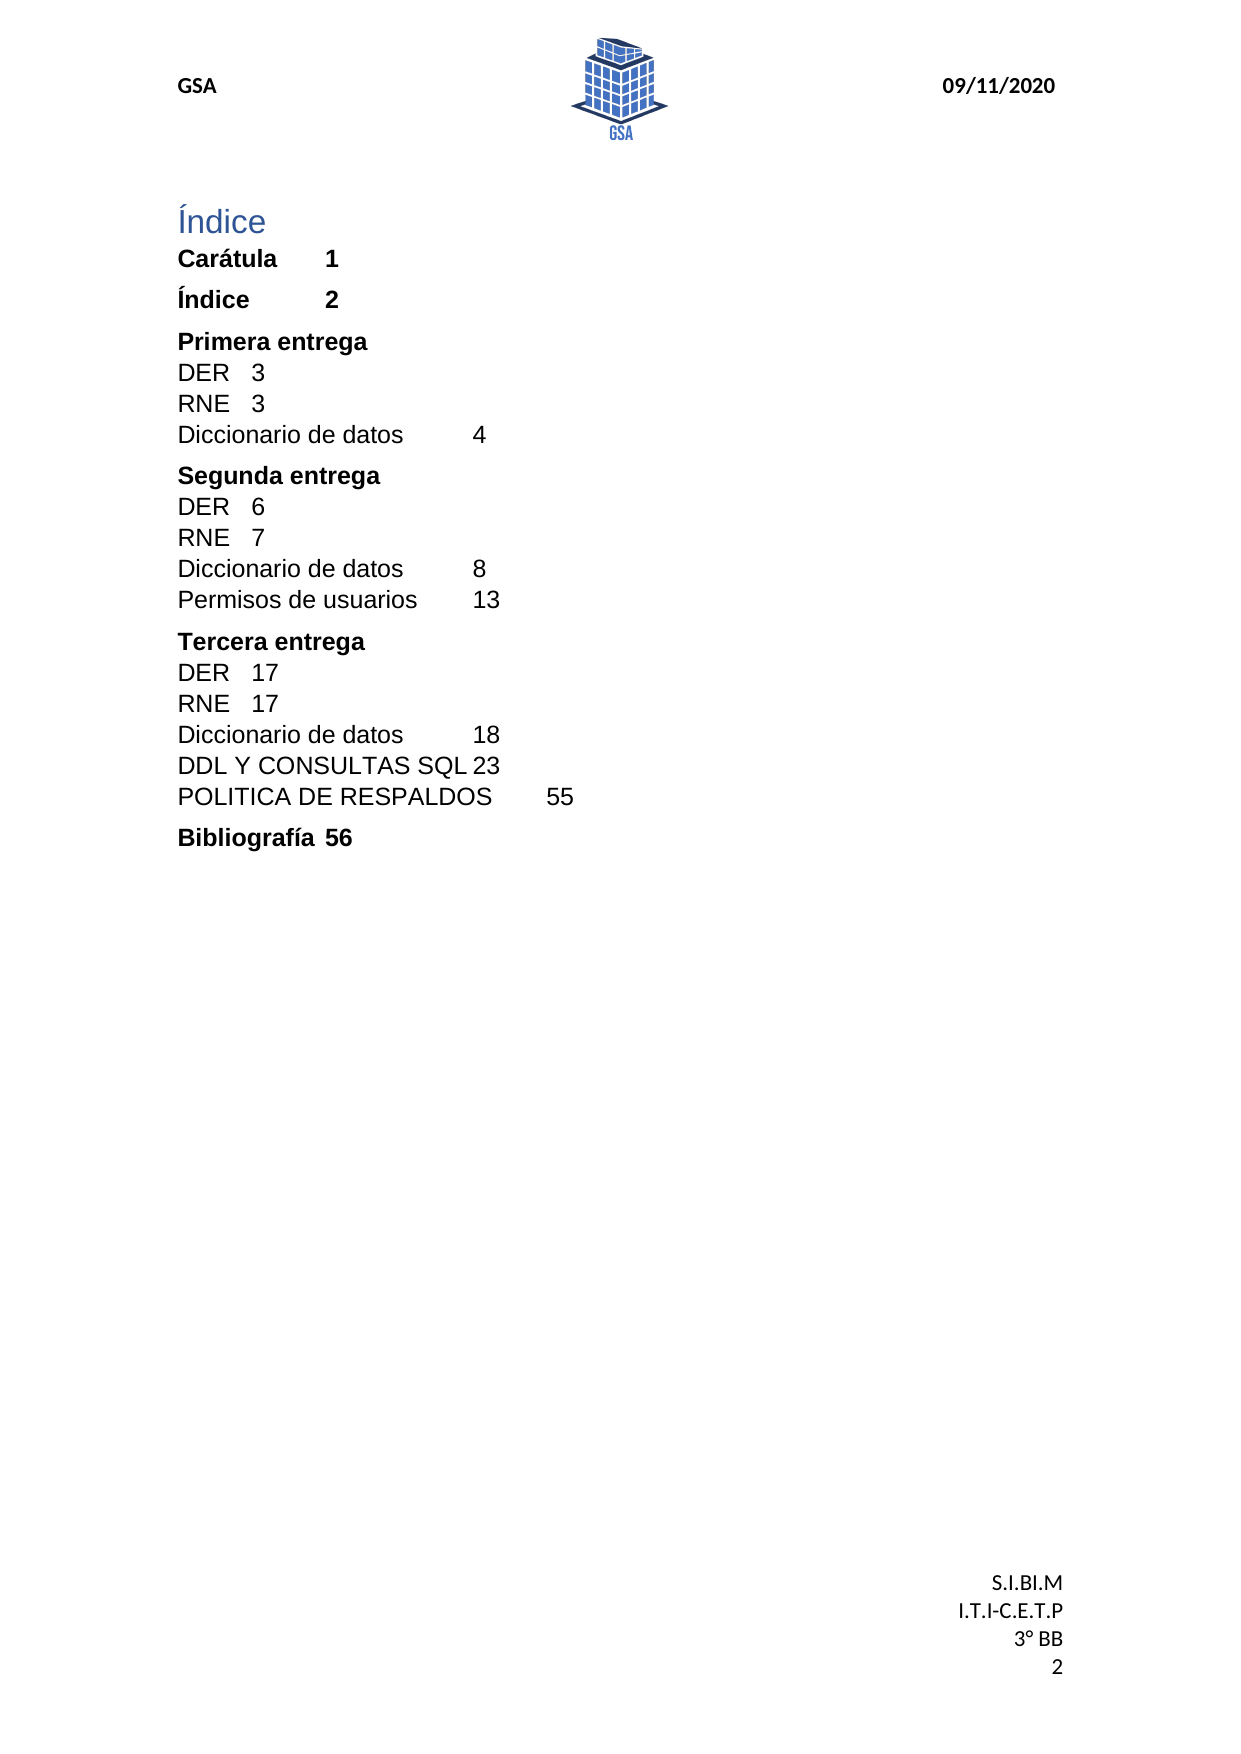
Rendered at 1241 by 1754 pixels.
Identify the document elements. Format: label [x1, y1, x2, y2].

picture [568, 37, 672, 141]
